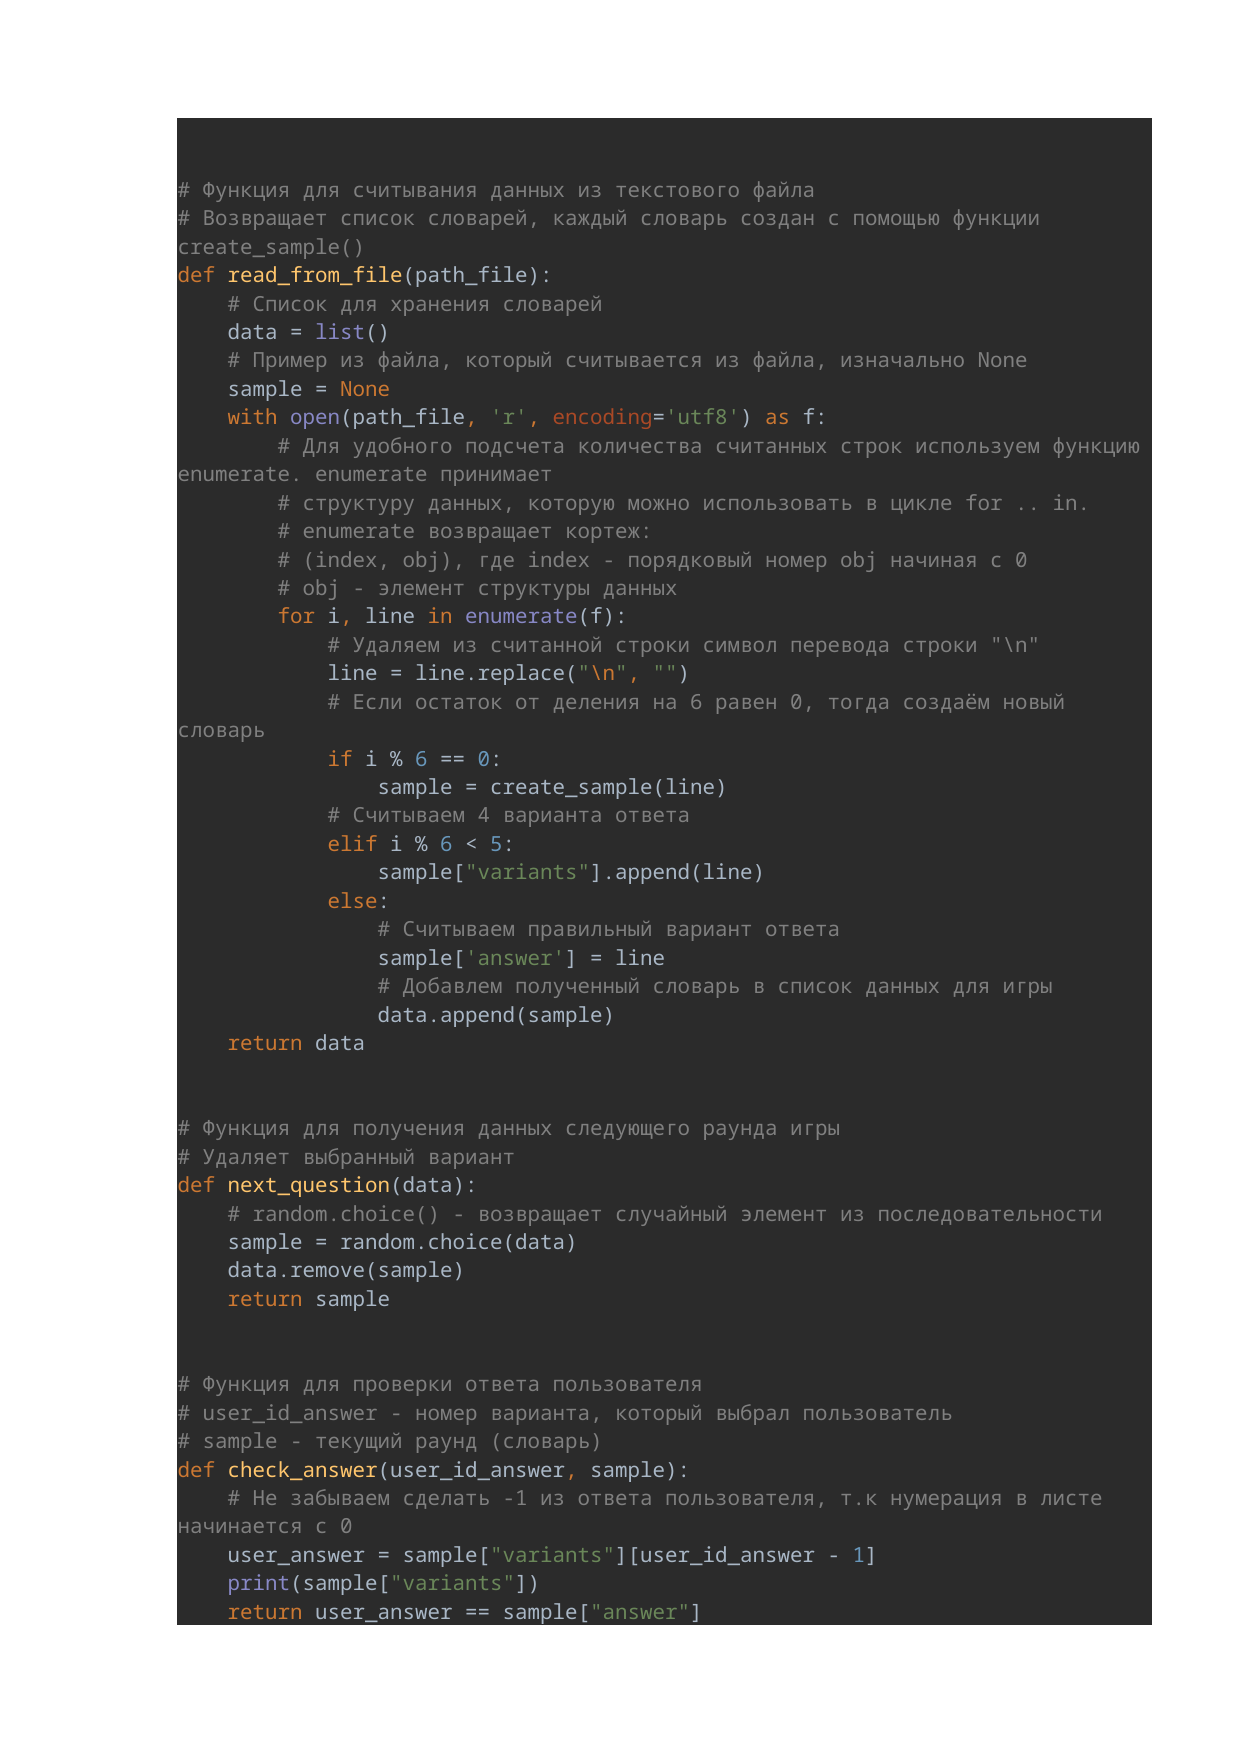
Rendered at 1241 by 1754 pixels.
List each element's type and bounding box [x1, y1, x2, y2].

text [177, 118, 1152, 1625]
